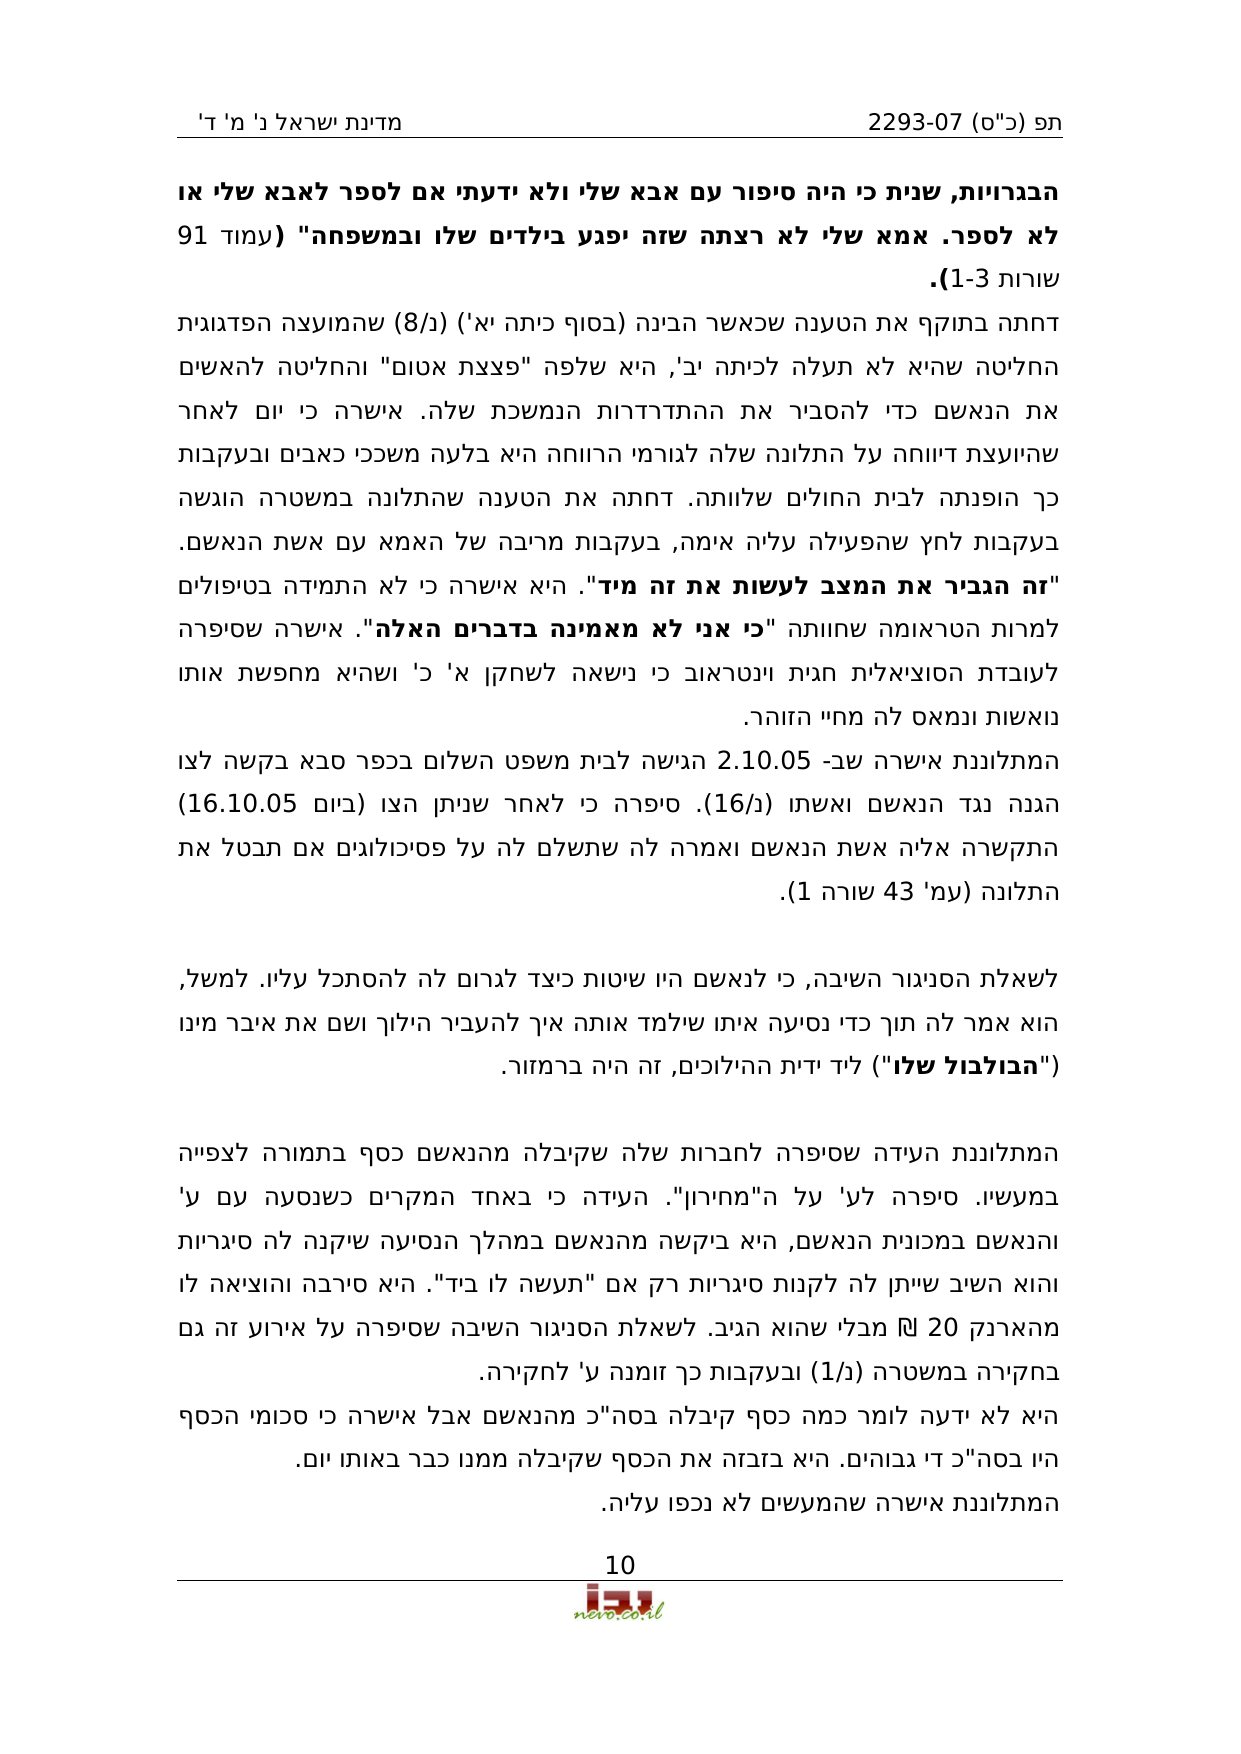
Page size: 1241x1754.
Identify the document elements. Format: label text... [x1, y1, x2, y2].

text המתלוננת אישרה שהמעשים לא נכפו עליה. [177, 1488, 1060, 1518]
text דחתה בתוקף את הטענה שכאשר הבינה (בסוף כיתה יא') (נ/8) שהמועצה הפדגוגית החליטה שהיא לא תעלה לכיתה יב', היא שלפה "פצצת אטום" והחליטה להאשים את הנאשם כדי להסביר את ההתדרדרות הנמשכת שלה. אישרה כי יום לאחר שהיועצת דיווחה על התלונה שלה לגורמי הרווחה היא בלעה משככי כאבים ובעקבות כך הופנתה לבית החולים שלוותה. דחתה את הטענה שהתלונה במשטרה הוגשה בעקבות לחץ שהפעילה עליה אימה, בעקבות מריבה של האמא עם אשת הנאשם. "זה הגביר את המצב לעשות את זה מיד". היא אישרה כי לא התמידה בטיפולים למרות הטראומה שחוותה "כי אני לא מאמינה בדברים האלה". אישרה שסיפרה לעובדת הסוציאלית חגית וינטראוב כי נישאה לשחקן א' כ' ושהיא מחפשת אותו נואשות ונמאס לה מחיי הזוהר. [177, 308, 1060, 731]
text המתלוננת העידה שסיפרה לחברות שלה שקיבלה מהנאשם כסף בתמורה לצפייה במעשיו. סיפרה לע' על ה"מחירון". העידה כי באחד המקרים כשנסעה עם ע' והנאשם במכונית הנאשם, היא ביקשה מהנאשם במהלך הנסיעה שיקנה לה סיגריות והוא השיב שייתן לה לקנות סיגריות רק אם "תעשה לו ביד". היא סירבה והוציאה לו מהארנק 20 ₪ מבלי שהוא הגיב. לשאלת הסניגור השיבה שסיפרה על אירוע זה גם בחקירה במשטרה (נ/1) ובעקבות כך זומנה ע' לחקירה. [177, 1138, 1060, 1386]
text המתלוננת אישרה שב- 2.10.05 הגישה לבית משפט השלום בכפר סבא בקשה לצו הגנה נגד הנאשם ואשתו (נ/16). סיפרה כי לאחר שניתן הצו (ביום 16.10.05) התקשרה אליה אשת הנאשם ואמרה לה שתשלם לה על פסיכולוגים אם תבטל את התלונה (עמ' 43 שורה 1). [177, 746, 1060, 906]
text לשאלת הסניגור השיבה, כי לנאשם היו שיטות כיצד לגרום לה להסתכל עליו. למשל, הוא אמר לה תוך כדי נסיעה איתו שילמד אותה איך להעביר הילוך ושם את איבר מינו ("הבולבול שלו") ליד ידית ההילוכים, זה היה ברמזור. [177, 964, 1060, 1081]
picture [574, 1583, 666, 1621]
text היא לא ידעה לומר כמה כסף קיבלה בסה"כ מהנאשם אבל אישרה כי סכומי הכסף היו בסה"כ די גבוהים. היא בזבזה את הכסף שקיבלה ממנו כבר באותו יום. [177, 1401, 1060, 1474]
